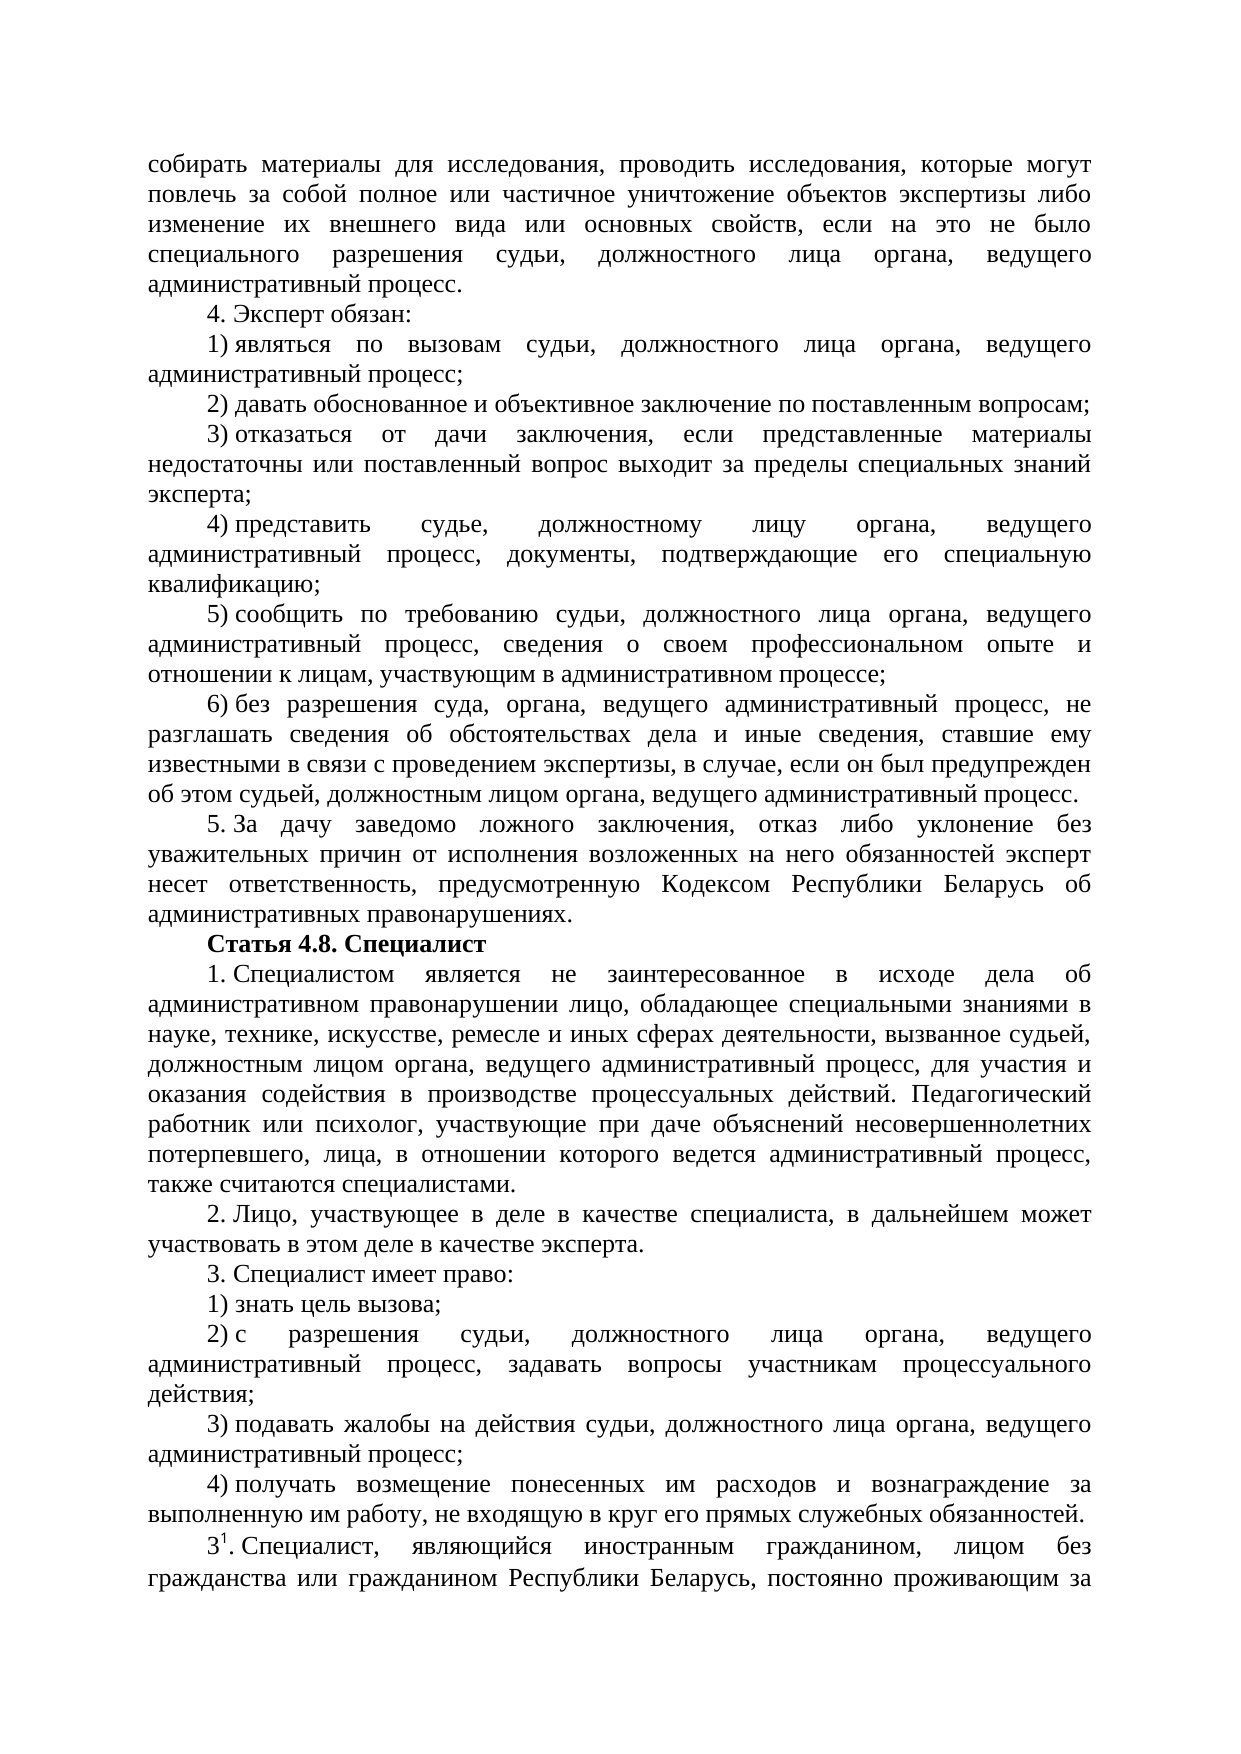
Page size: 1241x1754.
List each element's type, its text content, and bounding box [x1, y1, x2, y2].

text 4. Эксперт обязан: [148, 298, 1093, 328]
text 6) без разрешения суда, органа, ведущего административный процесс, не разглашать сведения об обстоятельствах дела и иные сведения, ставшие ему известными в связи с проведением экспертизы, в случае, если он был предупрежден об этом судьей, должностным лицом органа, ведущего административный процесс. [148, 688, 1093, 808]
text 3) отказаться от дачи заключения, если представленные материалы недостаточны или поставленный вопрос выходит за пределы специальных знаний эксперта; [148, 418, 1093, 508]
text 2. Лицо, участвующее в деле в качестве специалиста, в дальнейшем может участвовать в этом деле в качестве эксперта. [148, 1198, 1093, 1258]
text 4) представить судье, должностному лицу органа, ведущего административный процесс, документы, подтверждающие его специальную квалификацию; [148, 508, 1093, 598]
text 3. Специалист имеет право: [148, 1258, 1093, 1288]
text 1) знать цель вызова; [148, 1288, 1093, 1318]
text 2) с разрешения судьи, должностного лица органа, ведущего административный процесс, задавать вопросы участникам процессуального действия; [148, 1318, 1093, 1408]
text 4) получать возмещение понесенных им расходов и вознаграждение за выполненную им работу, не входящую в круг его прямых служебных обязанностей. [148, 1468, 1093, 1528]
text 2) давать обоснованное и объективное заключение по поставленным вопросам; [148, 388, 1093, 418]
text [148, 1528, 1093, 1592]
text 1. Специалистом является не заинтересованное в исходе дела об административном правонарушении лицо, обладающее специальными знаниями в науке, технике, искусстве, ремесле и иных сферах деятельности, вызванное судьей, должностным лицом органа, ведущего административный процесс, для участия и оказания содействия в производстве процессуальных действий. Педагогический работник или психолог, участвующие при даче объяснений несовершеннолетних потерпевшего, лица, в отношении которого ведется административный процесс, также считаются специалистами. [148, 958, 1093, 1198]
text 3) подавать жалобы на действия судьи, должностного лица органа, ведущего административный процесс; [148, 1408, 1093, 1468]
text 5) сообщить по требованию судьи, должностного лица органа, ведущего административный процесс, сведения о своем профессиональном опыте и отношении к лицам, участвующим в административном процессе; [148, 598, 1093, 688]
text 5. За дачу заведомо ложного заключения, отказ либо уклонение без уважительных причин от исполнения возложенных на него обязанностей эксперт несет ответственность, предусмотренную Кодексом Республики Беларусь об административных правонарушениях. [148, 808, 1093, 928]
text Статья 4.8. Специалист [207, 928, 1093, 958]
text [148, 148, 1093, 298]
text 1) являться по вызовам судьи, должностного лица органа, ведущего административный процесс; [148, 328, 1093, 388]
